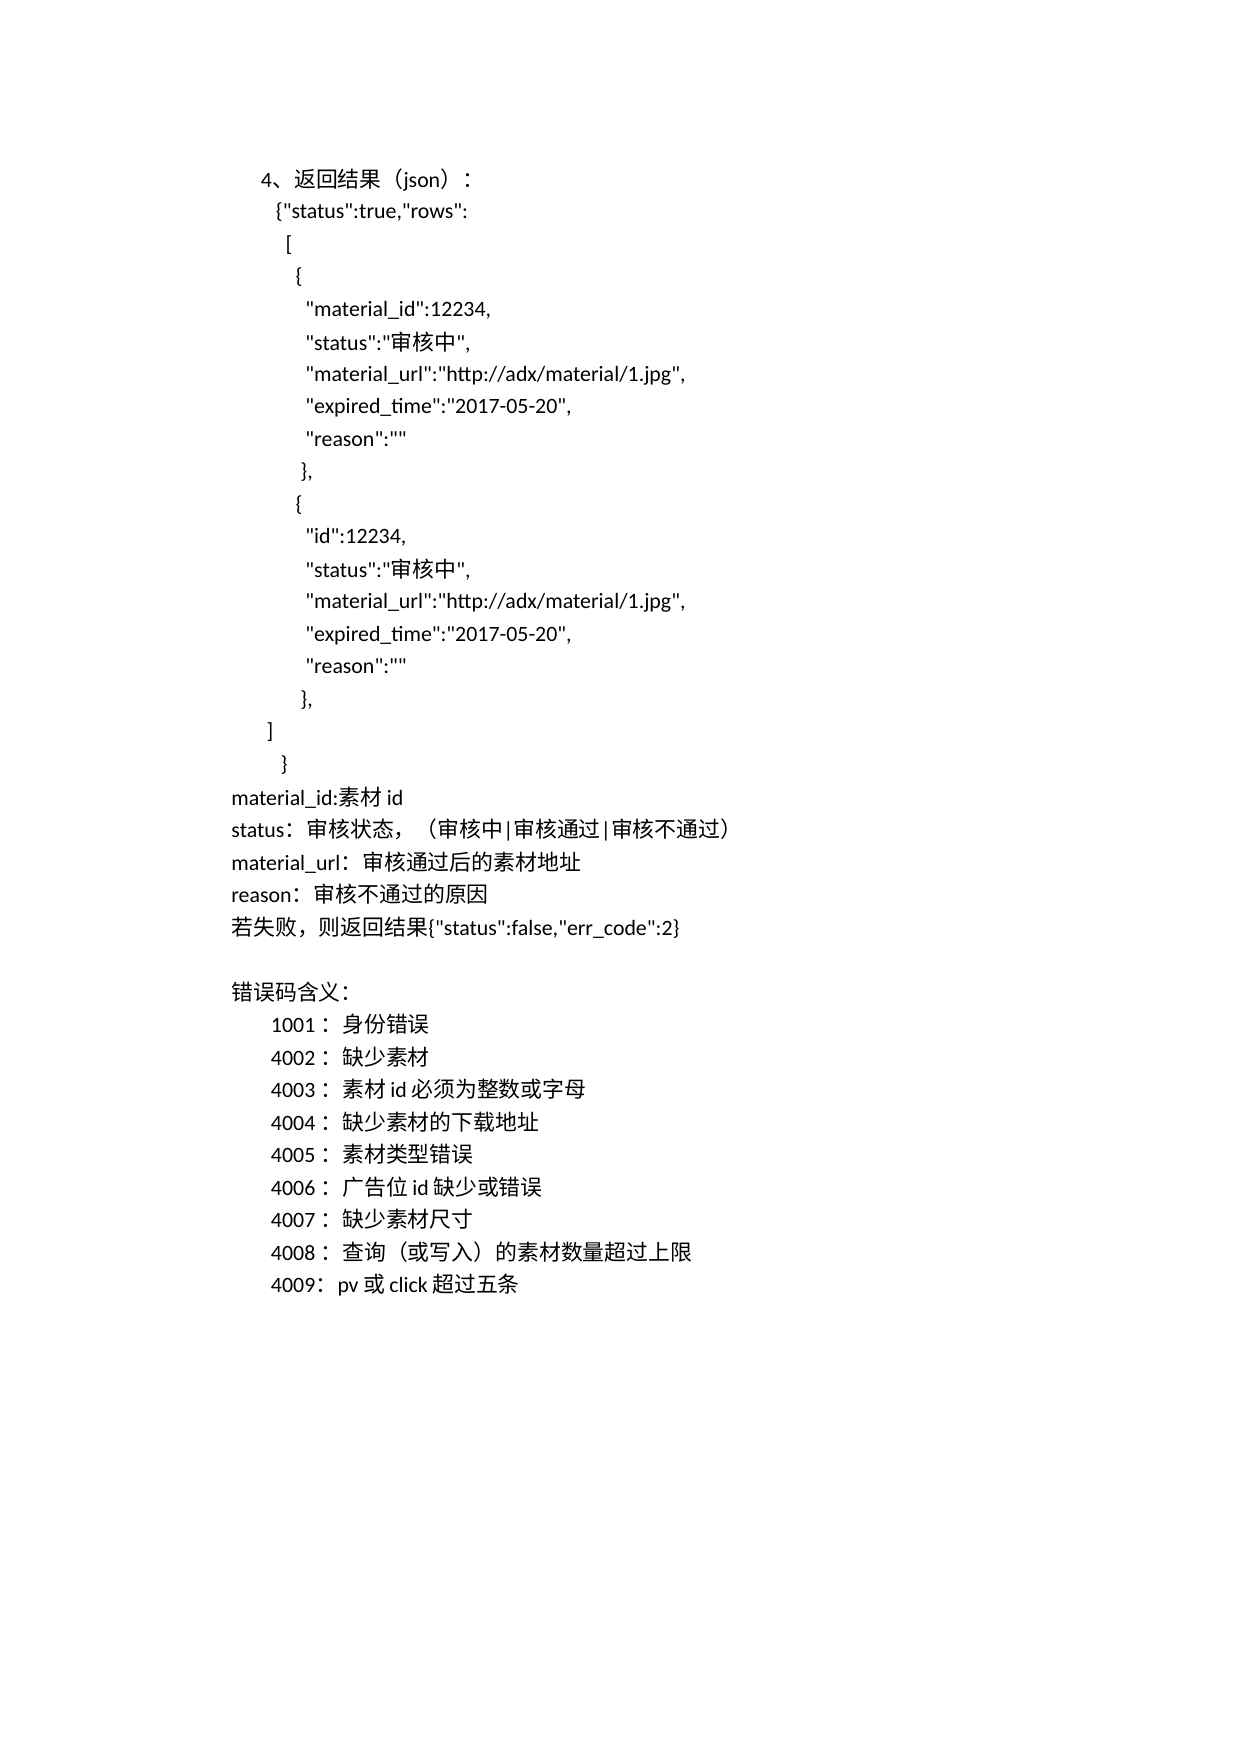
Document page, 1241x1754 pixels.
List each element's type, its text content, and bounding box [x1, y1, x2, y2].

text 4004 ：缺少素材的下载地址 [187, 1104, 1053, 1137]
text }, [187, 682, 1053, 714]
text 4、返回结果（json）： [187, 162, 1053, 194]
text 4006 ：广告位id缺少或错误 [187, 1169, 1053, 1202]
text 4009：pv或click超过五条 [187, 1267, 1053, 1299]
text material_id:素材id [187, 779, 1053, 812]
text ] [187, 714, 1053, 747]
text "id":12234, [187, 519, 1053, 552]
text 4002 ：缺少素材 [187, 1039, 1053, 1072]
text "material_id":12234, [187, 292, 1053, 324]
text }, [187, 454, 1053, 487]
text status：审核状态，（审核中|审核通过|审核不通过） [187, 812, 1053, 844]
text reason：审核不通过的原因 [187, 877, 1053, 909]
text 4003 ：素材id必须为整数或字母 [187, 1072, 1053, 1104]
text "expired_time":"2017-05-20", [187, 389, 1053, 422]
text { [187, 259, 1053, 292]
text { [187, 487, 1053, 519]
text "status":"审核中", [187, 552, 1053, 584]
text [ [187, 227, 1053, 259]
text 若失败，则返回结果{"status":false,"err_code":2} [187, 909, 1053, 942]
text 1001 ：身份错误 [187, 1007, 1053, 1039]
text "material_url":"http://adx/material/1.jpg", [187, 357, 1053, 389]
text {"status":true,"rows": [187, 194, 1053, 227]
text material_url：审核通过后的素材地址 [187, 844, 1053, 877]
text "reason":"" [187, 422, 1053, 454]
text 4008 ：查询（或写入）的素材数量超过上限 [187, 1234, 1053, 1267]
text 4005 ：素材类型错误 [187, 1137, 1053, 1169]
text "expired_time":"2017-05-20", [187, 617, 1053, 649]
text "status":"审核中", [187, 324, 1053, 357]
text 错误码含义： [187, 974, 1053, 1007]
text "reason":"" [187, 649, 1053, 682]
text "material_url":"http://adx/material/1.jpg", [187, 584, 1053, 617]
text } [187, 747, 1053, 779]
text 4007 ：缺少素材尺寸 [187, 1202, 1053, 1234]
